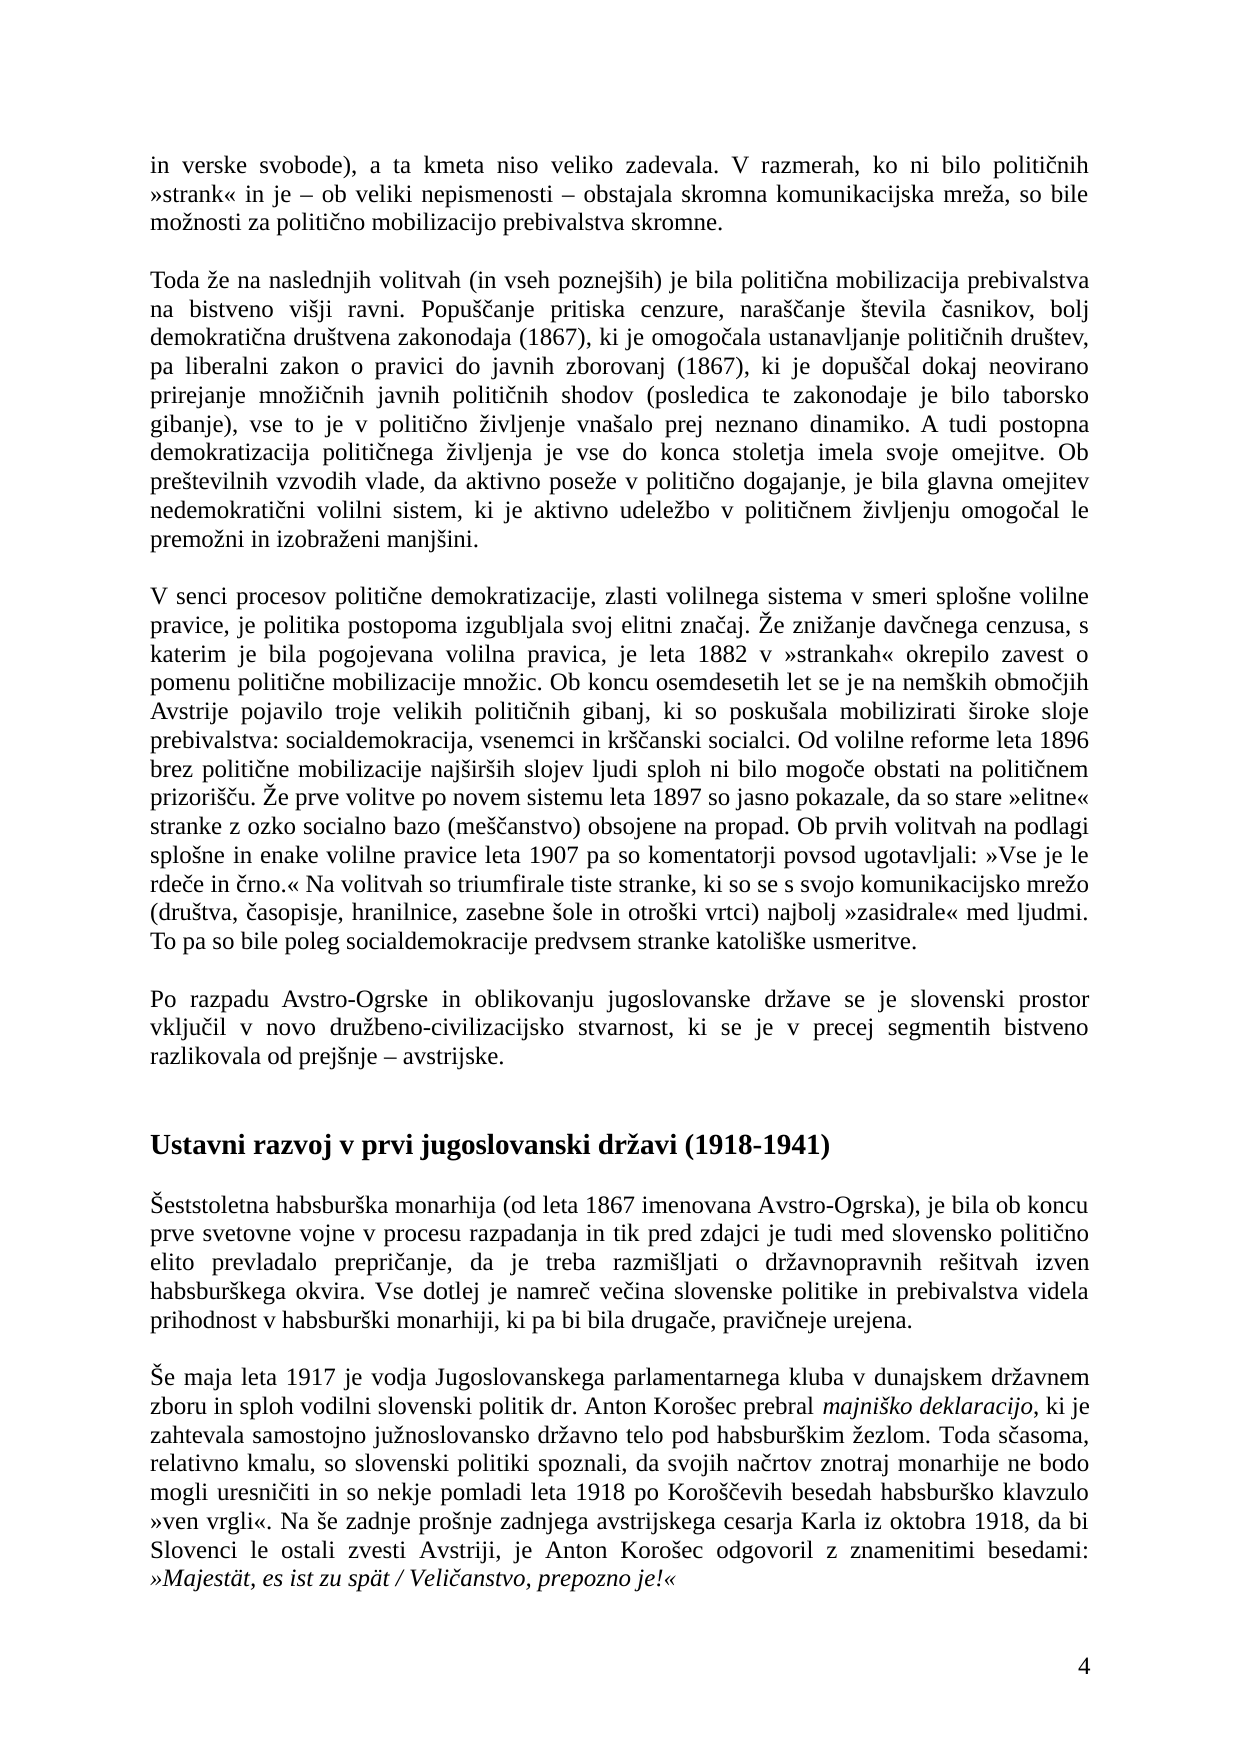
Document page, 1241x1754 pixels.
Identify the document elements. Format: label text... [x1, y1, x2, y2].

text Toda že na naslednjih volitvah (in vseh poznejših) je bila politična mobilizacija prebivalstva na bistveno višji ravni. Popuščanje pritiska cenzure, naraščanje števila časnikov, bolj demokratična društvena zakonodaja (1867), ki je omogočala ustanavljanje političnih društev, pa liberalni zakon o pravici do javnih zborovanj (1867), ki je dopuščal dokaj neovirano prirejanje množičnih javnih političnih shodov (posledica te zakonodaje je bilo taborsko gibanje), vse to je v politično življenje vnašalo prej neznano dinamiko. A tudi postopna demokratizacija političnega življenja je vse do konca stoletja imela svoje omejitve. Ob preštevilnih vzvodih vlade, da aktivno poseže v politično dogajanje, je bila glavna omejitev nedemokratični volilni sistem, ki je aktivno udeležbo v političnem življenju omogočal le premožni in izobraženi manjšini. [150, 265, 1090, 552]
text V senci procesov politične demokratizacije, zlasti volilnega sistema v smeri splošne volilne pravice, je politika postopoma izgubljala svoj elitni značaj. Že znižanje davčnega cenzusa, s katerim je bila pogojevana volilna pravica, je leta 1882 v »strankah« okrepilo zavest o pomenu politične mobilizacije množic. Ob koncu osemdesetih let se je na nemških območjih Avstrije pojavilo troje velikih političnih gibanj, ki so poskušala mobilizirati široke sloje prebivalstva: socialdemokracija, vsenemci in krščanski socialci. Od volilne reforme leta 1896 brez politične mobilizacije najširših slojev ljudi sploh ni bilo mogoče obstati na političnem prizorišču. Že prve volitve po novem sistemu leta 1897 so jasno pokazale, da so stare »elitne« stranke z ozko socialno bazo (meščanstvo) obsojene na propad. Ob prvih volitvah na podlagi splošne in enake volilne pravice leta 1907 pa so komentatorji povsod ugotavljali: »Vse je le rdeče in črno.« Na volitvah so triumfirale tiste stranke, ki so se s svojo komunikacijsko mrežo (društva, časopisje, hranilnice, zasebne šole in otroški vrtci) najbolj »zasidrale« med ljudmi. To pa so bile poleg socialdemokracije predvsem stranke katoliške usmeritve. [150, 581, 1090, 955]
text Še maja leta 1917 je vodja Jugoslovanskega parlamentarnega kluba v dunajskem državnem zboru in sploh vodilni slovenski politik dr. Anton Korošec prebral majniško deklaracijo, ki je zahtevala samostojno južnoslovansko državno telo pod habsburškim žezlom. Toda sčasoma, relativno kmalu, so slovenski politiki spoznali, da svojih načrtov znotraj monarhije ne bodo mogli uresničiti in so nekje pomladi leta 1918 po Koroščevih besedah habsburško klavzulo »ven vrgli«. Na še zadnje prošnje zadnjega avstrijskega cesarja Karla iz oktobra 1918, da bi Slovenci le ostali zvesti Avstriji, je Anton Korošec odgovoril z znamenitimi besedami: »Majestät, es ist zu spät / Veličanstvo, prepozno je!« [150, 1362, 1090, 1592]
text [150, 150, 1090, 236]
text Ustavni razvoj v prvi jugoslovanski državi (1918-1941) [150, 1127, 1090, 1161]
text Šeststoletna habsburška monarhija (od leta 1867 imenovana Avstro-Ogrska), je bila ob koncu prve svetovne vojne v procesu razpadanja in tik pred zdajci je tudi med slovensko politično elito prevladalo prepričanje, da je treba razmišljati o državnopravnih rešitvah izven habsburškega okvira. Vse dotlej je namreč večina slovenske politike in prebivalstva videla prihodnost v habsburški monarhiji, ki pa bi bila drugače, pravičneje urejena. [150, 1190, 1090, 1333]
text Po razpadu Avstro-Ogrske in oblikovanju jugoslovanske države se je slovenski prostor vključil v novo družbeno-civilizacijsko stvarnost, ki se je v precej segmentih bistveno razlikovala od prejšnje – avstrijske. [150, 984, 1090, 1070]
